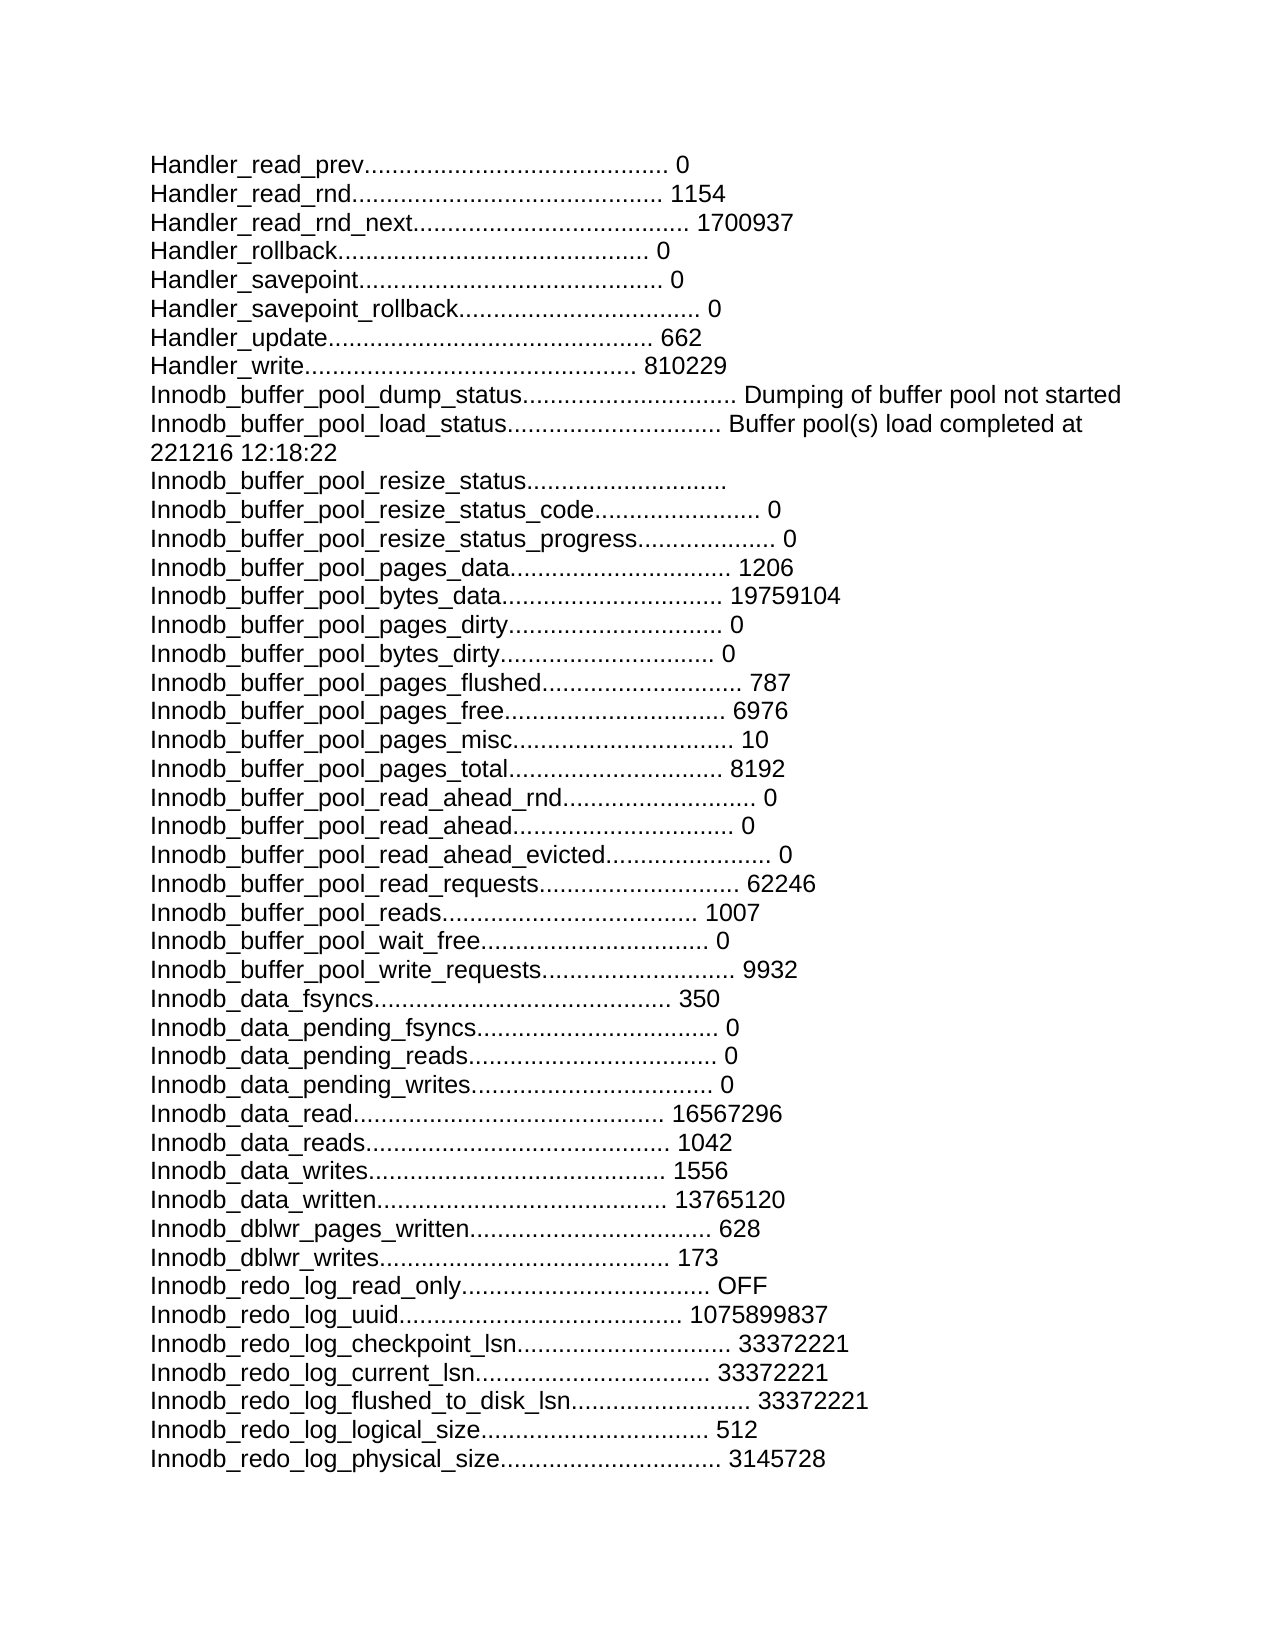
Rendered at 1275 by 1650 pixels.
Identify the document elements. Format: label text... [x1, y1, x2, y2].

text Innodb_data_pending_fsyncs................................... 0 [150, 1012, 1125, 1041]
text Innodb_data_reads............................................ 1042 [150, 1127, 1125, 1156]
text Innodb_buffer_pool_read_requests............................. 62246 [150, 869, 1125, 897]
text Innodb_data_pending_writes................................... 0 [150, 1070, 1125, 1099]
text Innodb_buffer_pool_resize_status_code........................ 0 [150, 495, 1125, 524]
text Innodb_buffer_pool_write_requests............................ 9932 [150, 955, 1125, 984]
text Innodb_redo_log_uuid......................................... 1075899837 [150, 1300, 1125, 1329]
text Innodb_buffer_pool_pages_misc................................ 10 [150, 725, 1125, 754]
text Innodb_buffer_pool_load_status............................... Buffer pool(s) load completed at 221216 12:18:22 [150, 409, 1125, 466]
text Innodb_buffer_pool_pages_free................................ 6976 [150, 696, 1125, 725]
text Innodb_redo_log_physical_size................................ 3145728 [150, 1444, 1125, 1472]
text Innodb_buffer_pool_pages_data................................ 1206 [150, 552, 1125, 581]
text Innodb_buffer_pool_reads..................................... 1007 [150, 897, 1125, 926]
text Handler_read_rnd_next........................................ 1700937 [150, 207, 1125, 236]
text Innodb_redo_log_logical_size................................. 512 [150, 1415, 1125, 1444]
text Innodb_buffer_pool_read_ahead_rnd............................ 0 [150, 782, 1125, 811]
text Innodb_buffer_pool_bytes_data................................ 19759104 [150, 581, 1125, 610]
text Innodb_buffer_pool_dump_status............................... Dumping of buffer pool not started [150, 380, 1125, 409]
text Innodb_buffer_pool_wait_free................................. 0 [150, 926, 1125, 955]
text Handler_write................................................ 810229 [150, 351, 1125, 380]
text Innodb_data_fsyncs........................................... 350 [150, 984, 1125, 1012]
text Handler_read_prev............................................ 0 [150, 150, 1125, 179]
text Innodb_buffer_pool_resize_status............................. [150, 466, 1125, 495]
text Innodb_buffer_pool_resize_status_progress.................... 0 [150, 524, 1125, 552]
text Innodb_buffer_pool_pages_total............................... 8192 [150, 754, 1125, 782]
text Handler_savepoint_rollback................................... 0 [150, 294, 1125, 322]
text Innodb_data_read............................................. 16567296 [150, 1099, 1125, 1127]
text Innodb_buffer_pool_read_ahead................................ 0 [150, 811, 1125, 840]
text Innodb_buffer_pool_read_ahead_evicted........................ 0 [150, 840, 1125, 869]
text Innodb_redo_log_flushed_to_disk_lsn.......................... 33372221 [150, 1386, 1125, 1415]
text Handler_rollback............................................. 0 [150, 236, 1125, 265]
text Innodb_buffer_pool_pages_flushed............................. 787 [150, 667, 1125, 696]
text Handler_savepoint............................................ 0 [150, 265, 1125, 294]
text Innodb_data_pending_reads.................................... 0 [150, 1041, 1125, 1070]
text Innodb_buffer_pool_pages_dirty............................... 0 [150, 610, 1125, 639]
text Handler_update............................................... 662 [150, 322, 1125, 351]
text Innodb_dblwr_pages_written................................... 628 [150, 1214, 1125, 1242]
text Innodb_redo_log_read_only.................................... OFF [150, 1271, 1125, 1300]
text Innodb_data_written.......................................... 13765120 [150, 1185, 1125, 1214]
text Innodb_dblwr_writes.......................................... 173 [150, 1242, 1125, 1271]
text Handler_read_rnd............................................. 1154 [150, 179, 1125, 207]
text Innodb_buffer_pool_bytes_dirty............................... 0 [150, 639, 1125, 667]
text Innodb_data_writes........................................... 1556 [150, 1156, 1125, 1185]
text Innodb_redo_log_checkpoint_lsn............................... 33372221 [150, 1329, 1125, 1357]
text Innodb_redo_log_current_lsn.................................. 33372221 [150, 1357, 1125, 1386]
